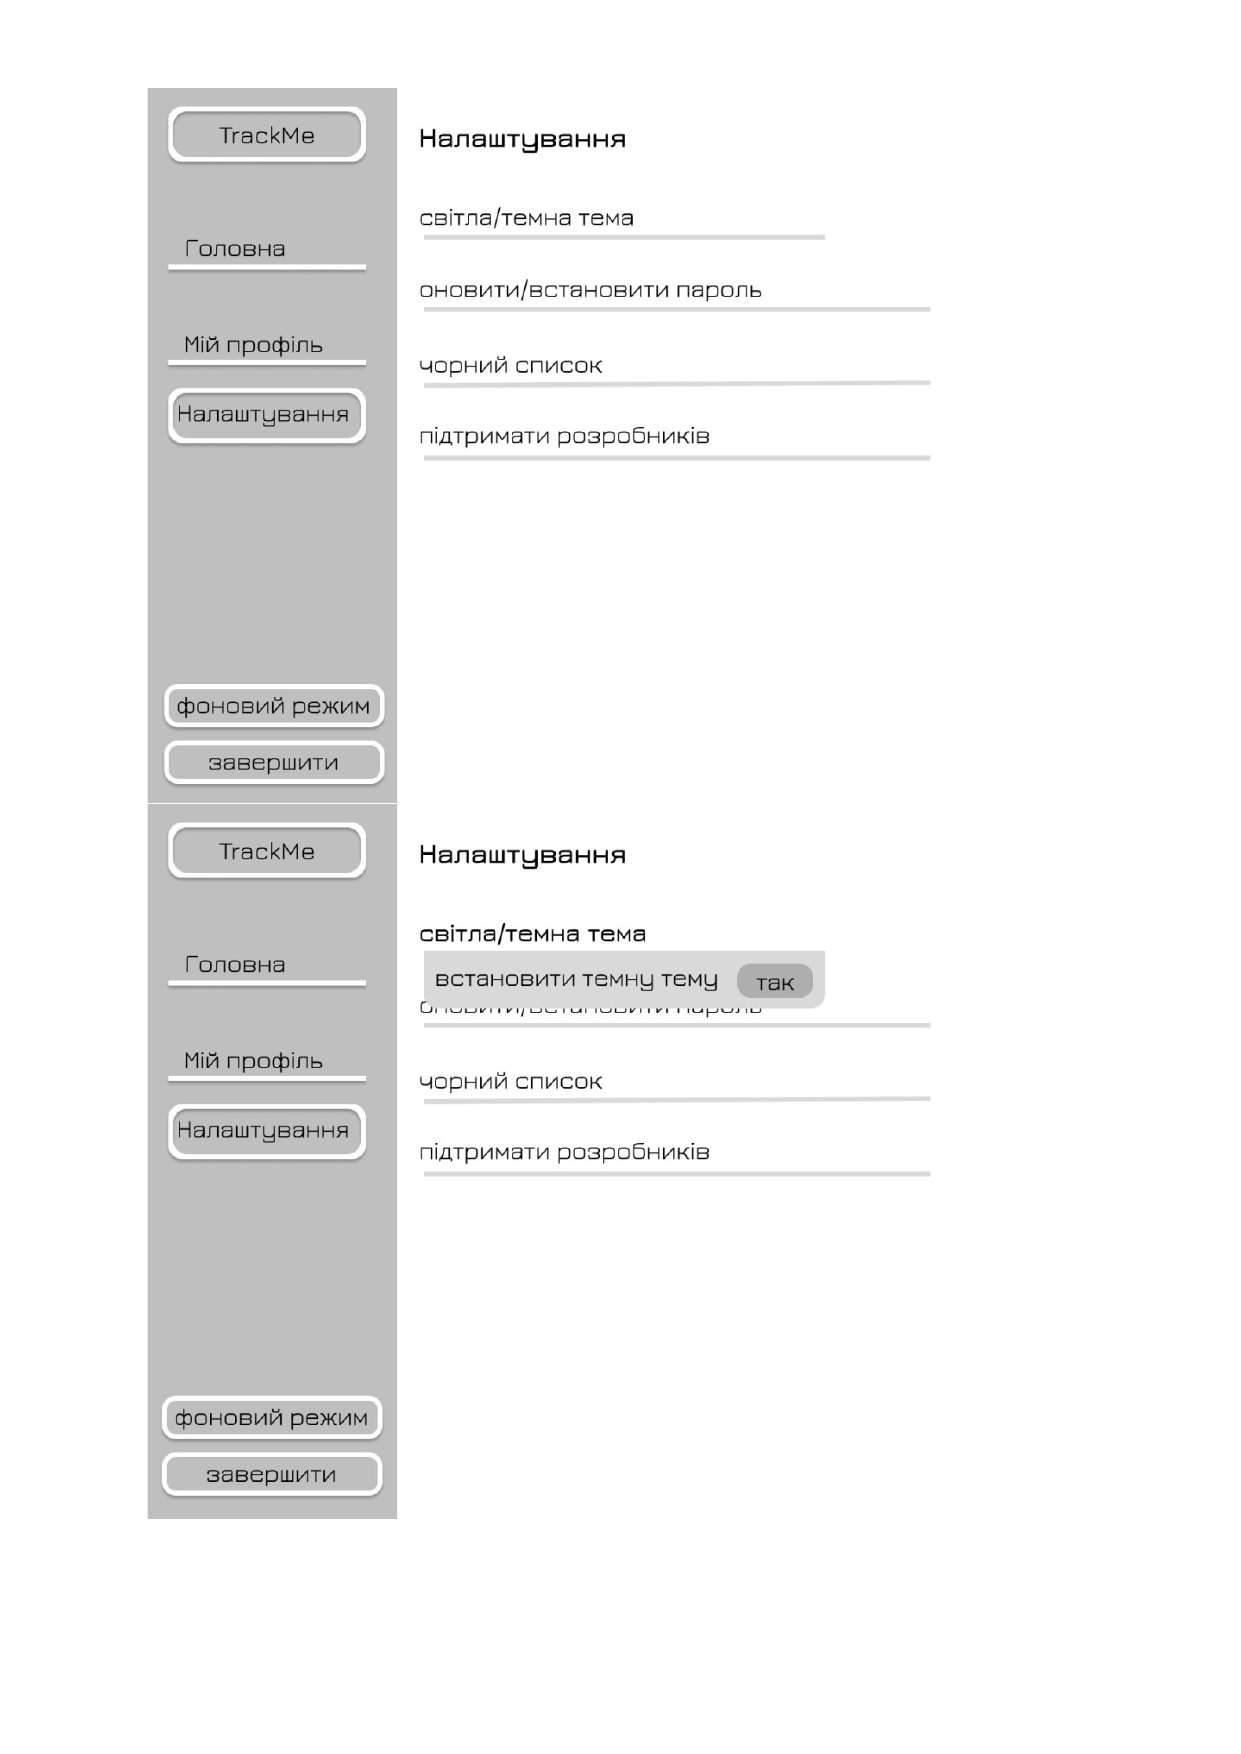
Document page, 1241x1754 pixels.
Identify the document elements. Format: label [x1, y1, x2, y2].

picture [147, 88, 1152, 803]
picture [147, 804, 1152, 1519]
